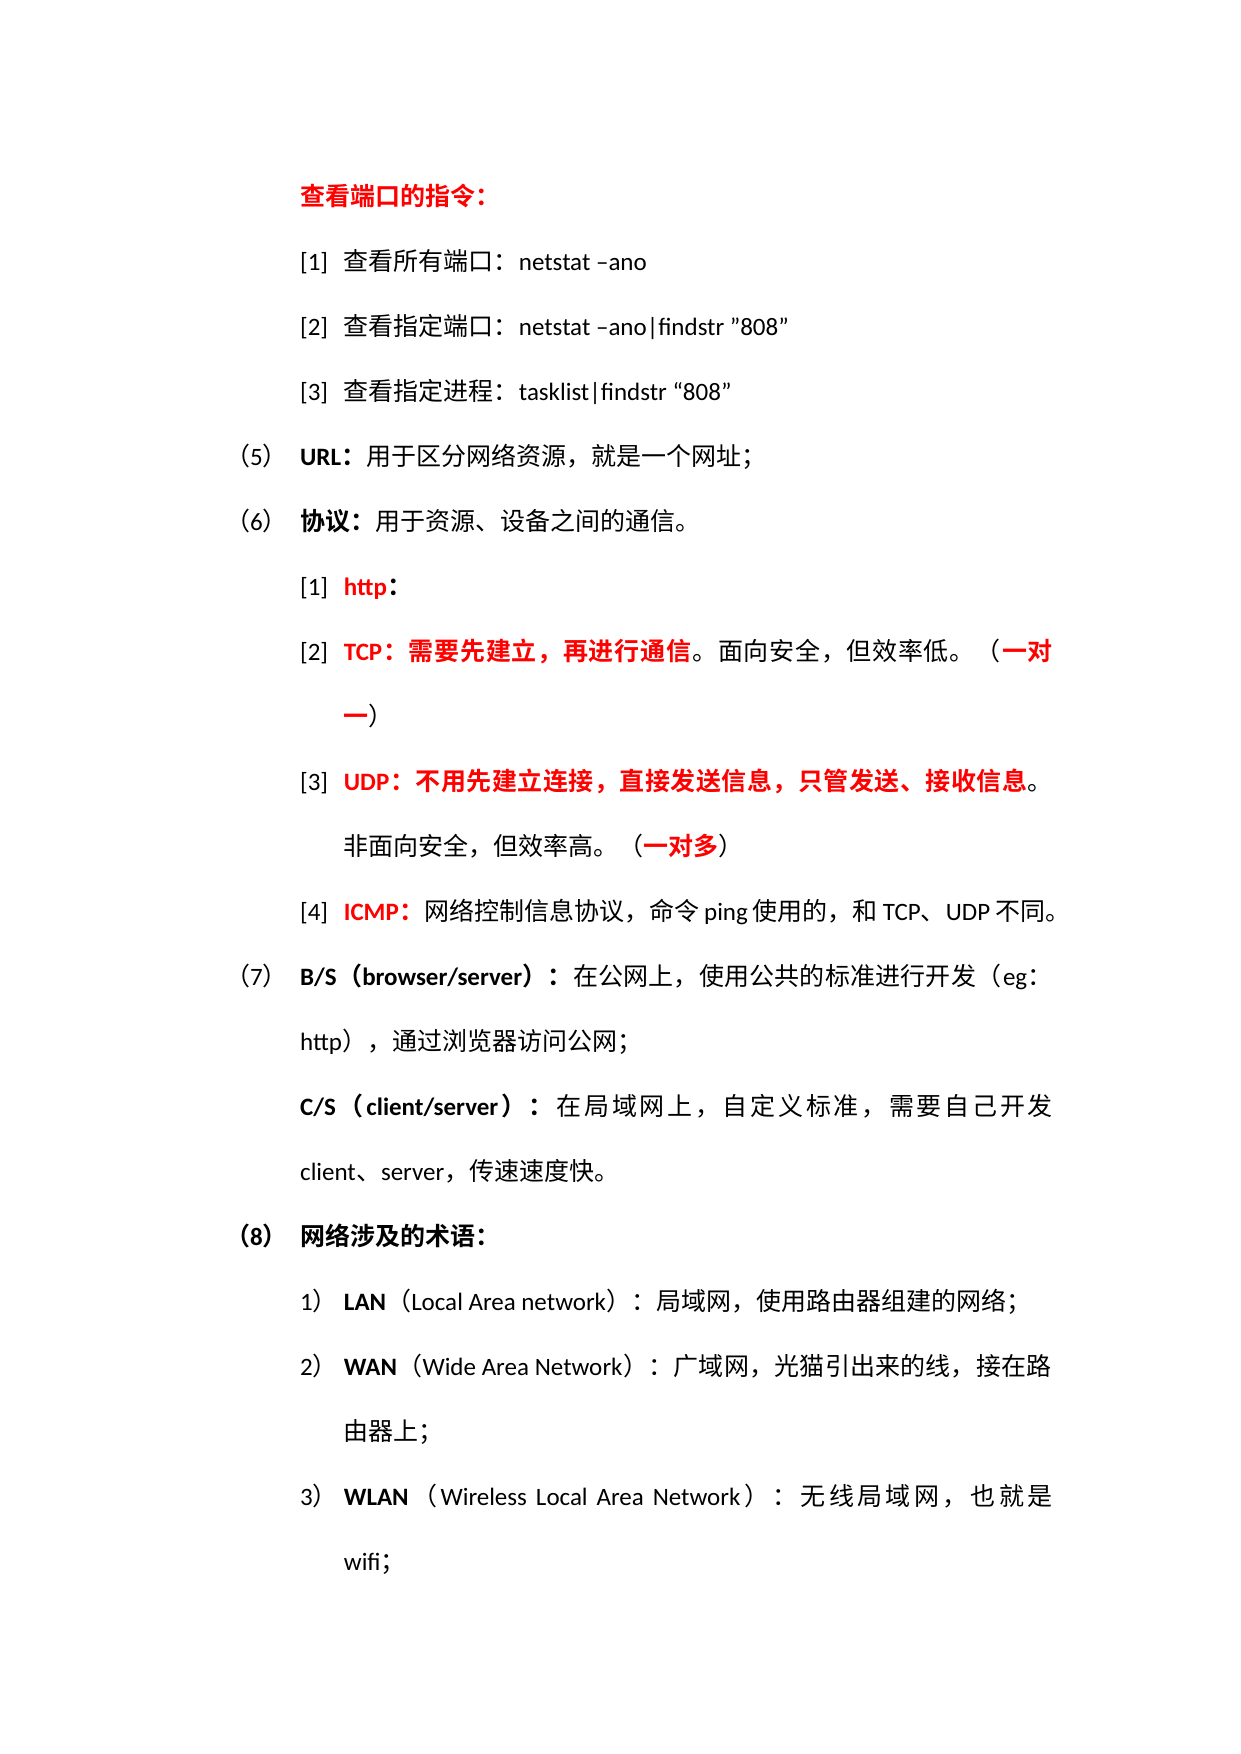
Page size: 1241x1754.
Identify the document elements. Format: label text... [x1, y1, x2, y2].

list ICMP：网络控制信息协议，命令ping使用的，和TCP、UDP不同。 [300, 877, 1053, 942]
list 查看指定进程：tasklist|findstr “808” [300, 357, 1053, 422]
list WAN（Wide Area Network）：广域网，光猫引出来的线，接在路由器上； [300, 1332, 1053, 1462]
text 查看端口的指令： [300, 162, 1053, 227]
list 网络涉及的术语： [225, 1202, 1053, 1267]
list LAN（Local Area network）：局域网，使用路由器组建的网络； [300, 1267, 1053, 1332]
list 查看指定端口：netstat –ano|findstr ”808” [300, 292, 1053, 357]
list B/S（browser/server）：在公网上，使用公共的标准进行开发（eg：http），通过浏览器访问公网； [225, 942, 1053, 1072]
list WLAN（Wireless Local Area Network）：无线局域网，也就是wifi； [300, 1462, 1053, 1592]
list 协议：用于资源、设备之间的通信。 [225, 487, 1053, 552]
list URL：用于区分网络资源，就是一个网址； [225, 422, 1053, 487]
list UDP：不用先建立连接，直接发送信息，只管发送、接收信息。非面向安全，但效率高。（一对多） [300, 747, 1053, 877]
list TCP：需要先建立，再进行通信。面向安全，但效率低。（一对一） [300, 617, 1053, 747]
list 查看所有端口：netstat –ano [300, 227, 1053, 292]
list http： [300, 552, 1053, 617]
list C/S（client/server）：在局域网上，自定义标准，需要自己开发client、server，传速速度快。 [300, 1072, 1053, 1202]
